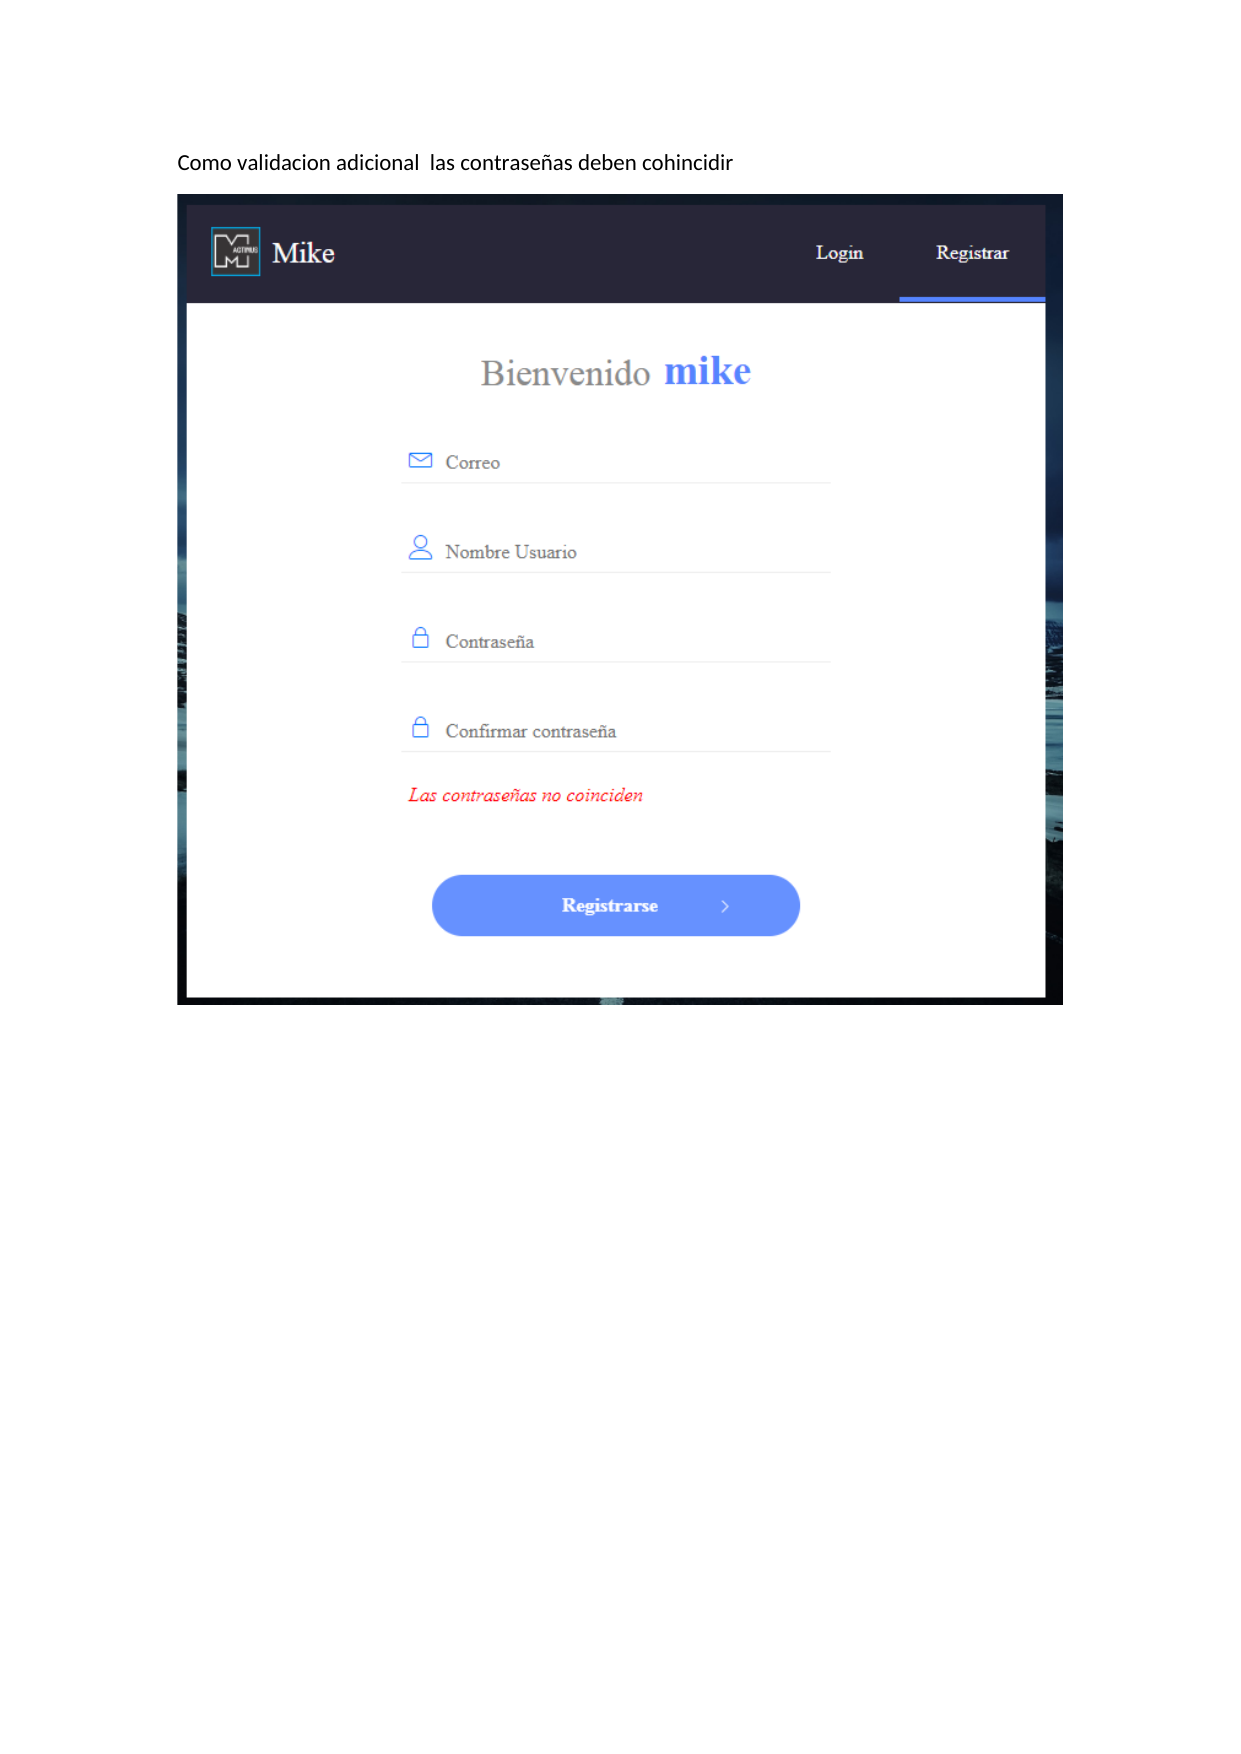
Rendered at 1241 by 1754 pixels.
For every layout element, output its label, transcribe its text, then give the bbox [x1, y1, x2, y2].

picture [177, 194, 1063, 1005]
text Como validacion adicional las contraseñas deben cohincidir [177, 148, 1063, 176]
